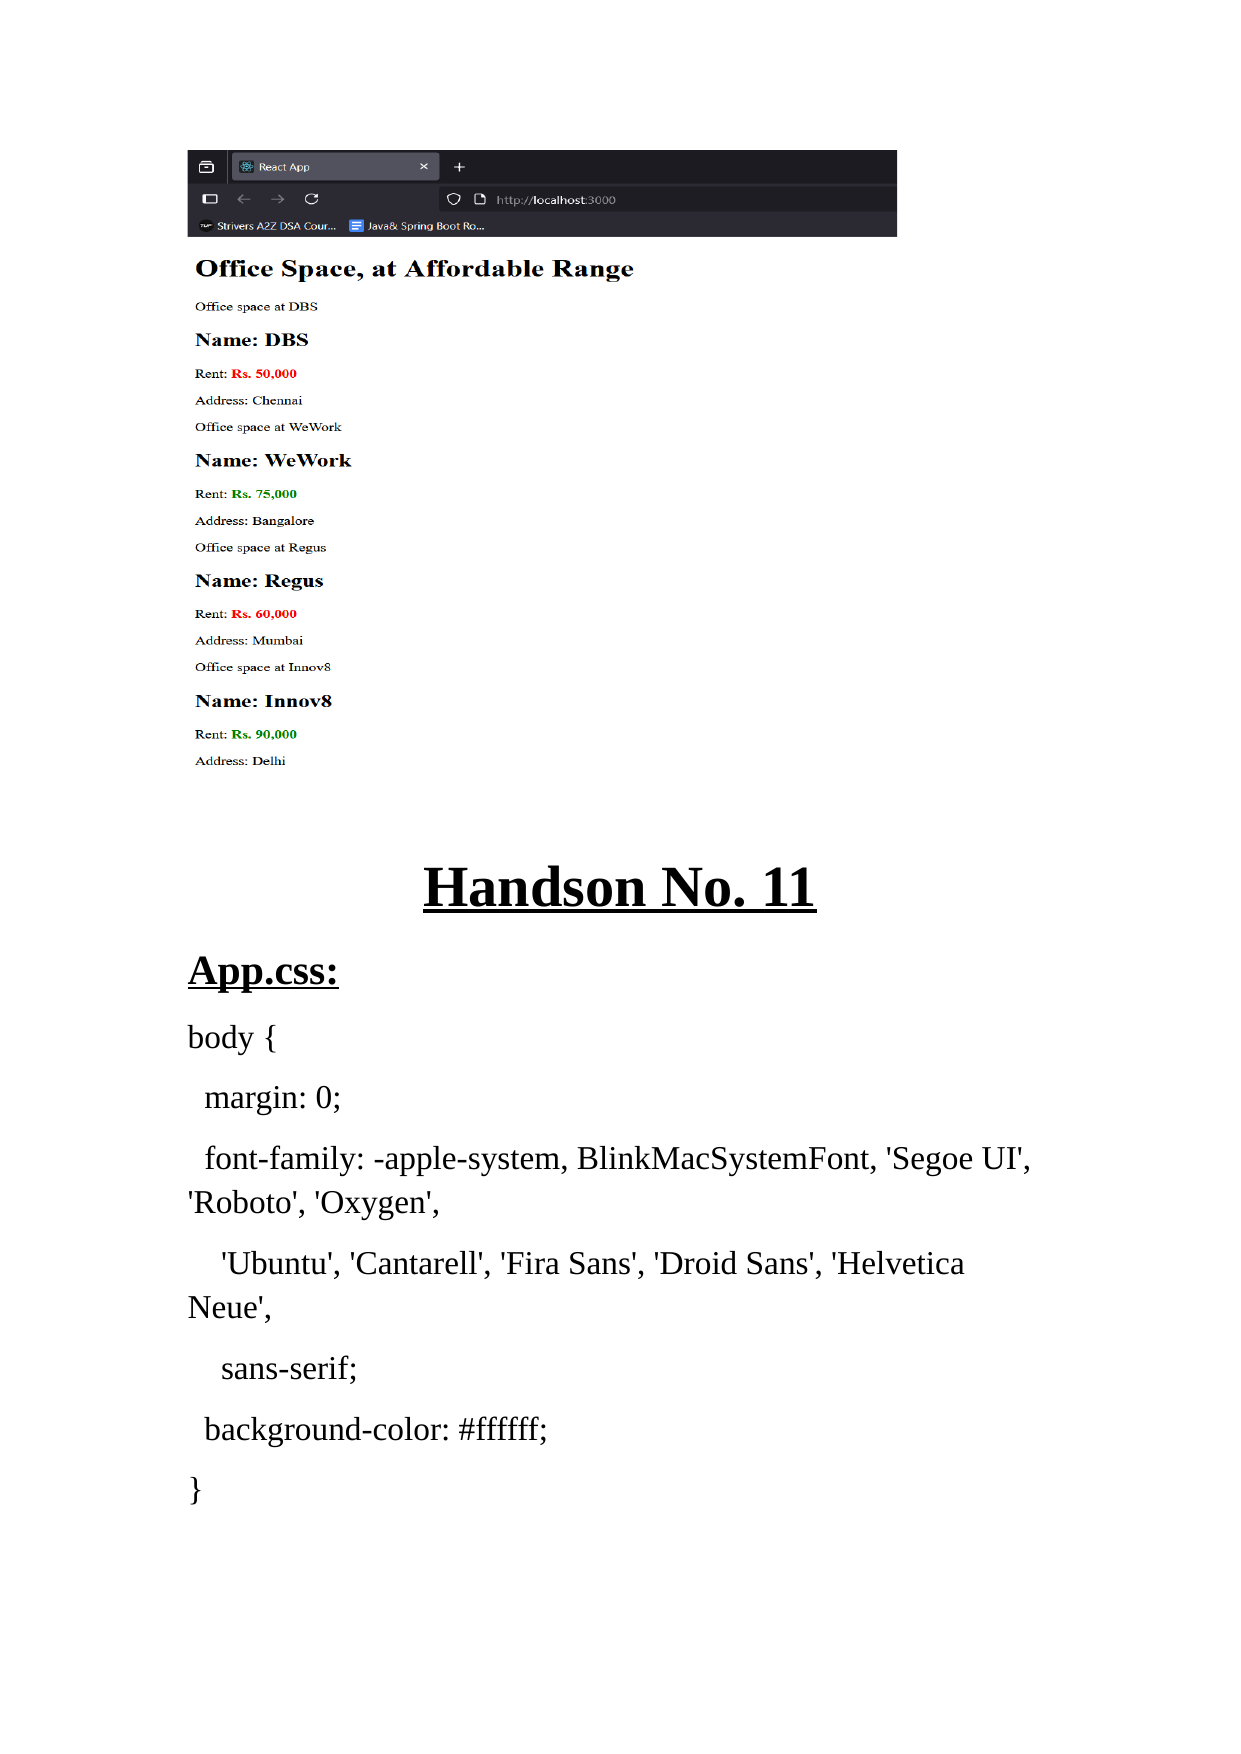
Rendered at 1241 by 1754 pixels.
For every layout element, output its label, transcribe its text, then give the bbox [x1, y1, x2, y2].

text } [187, 1469, 1053, 1508]
text App.css: [187, 945, 1053, 993]
text body { [187, 1017, 1053, 1055]
text Handson No. 11 [187, 851, 1053, 918]
picture [187, 150, 898, 779]
text background-color: #ffffff; [187, 1409, 1053, 1447]
text sans-serif; [187, 1348, 1053, 1386]
text margin: 0; [187, 1078, 1053, 1116]
text 'Ubuntu', 'Cantarell', 'Fira Sans', 'Droid Sans', 'Helvetica Neue', [187, 1243, 1053, 1326]
text font-family: -apple-system, BlinkMacSystemFont, 'Segoe UI', 'Roboto', 'Oxygen', [187, 1138, 1053, 1221]
